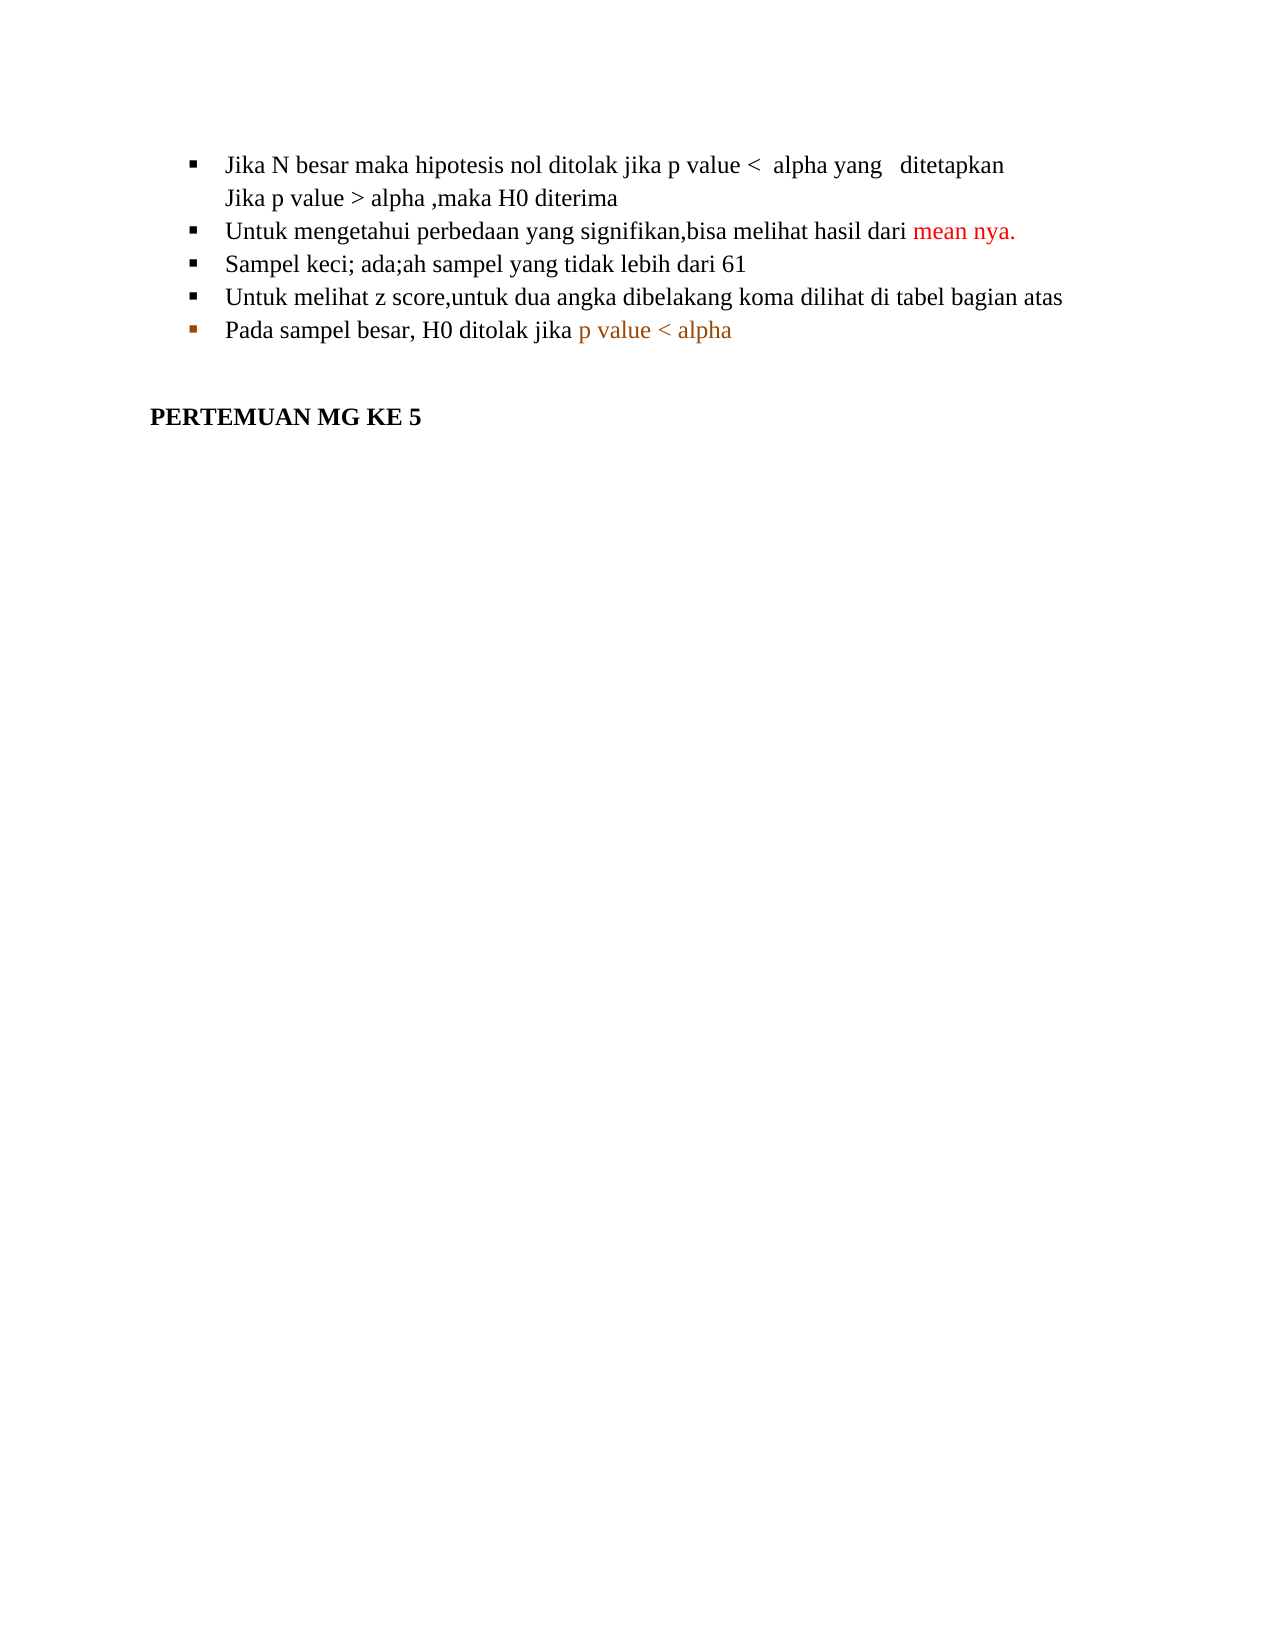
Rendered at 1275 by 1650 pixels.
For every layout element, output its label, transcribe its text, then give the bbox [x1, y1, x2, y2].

list Jika N besar maka hipotesis nol ditolak jika p value < alpha yang ditetapkan [187, 150, 1125, 179]
list Sampel keci; ada;ah sampel yang tidak lebih dari 61 [187, 249, 1125, 278]
list Pada sampel besar, H0 ditolak jika p value < alpha [187, 315, 1125, 344]
list Untuk mengetahui perbedaan yang signifikan,bisa melihat hasil dari mean nya. [187, 216, 1125, 245]
list Untuk melihat z score,untuk dua angka dibelakang koma dilihat di tabel bagian atas [187, 282, 1125, 311]
list Jika p value > alpha ,maka H0 diterima [225, 183, 1125, 212]
text PERTEMUAN MG KE 5 [150, 402, 1125, 431]
